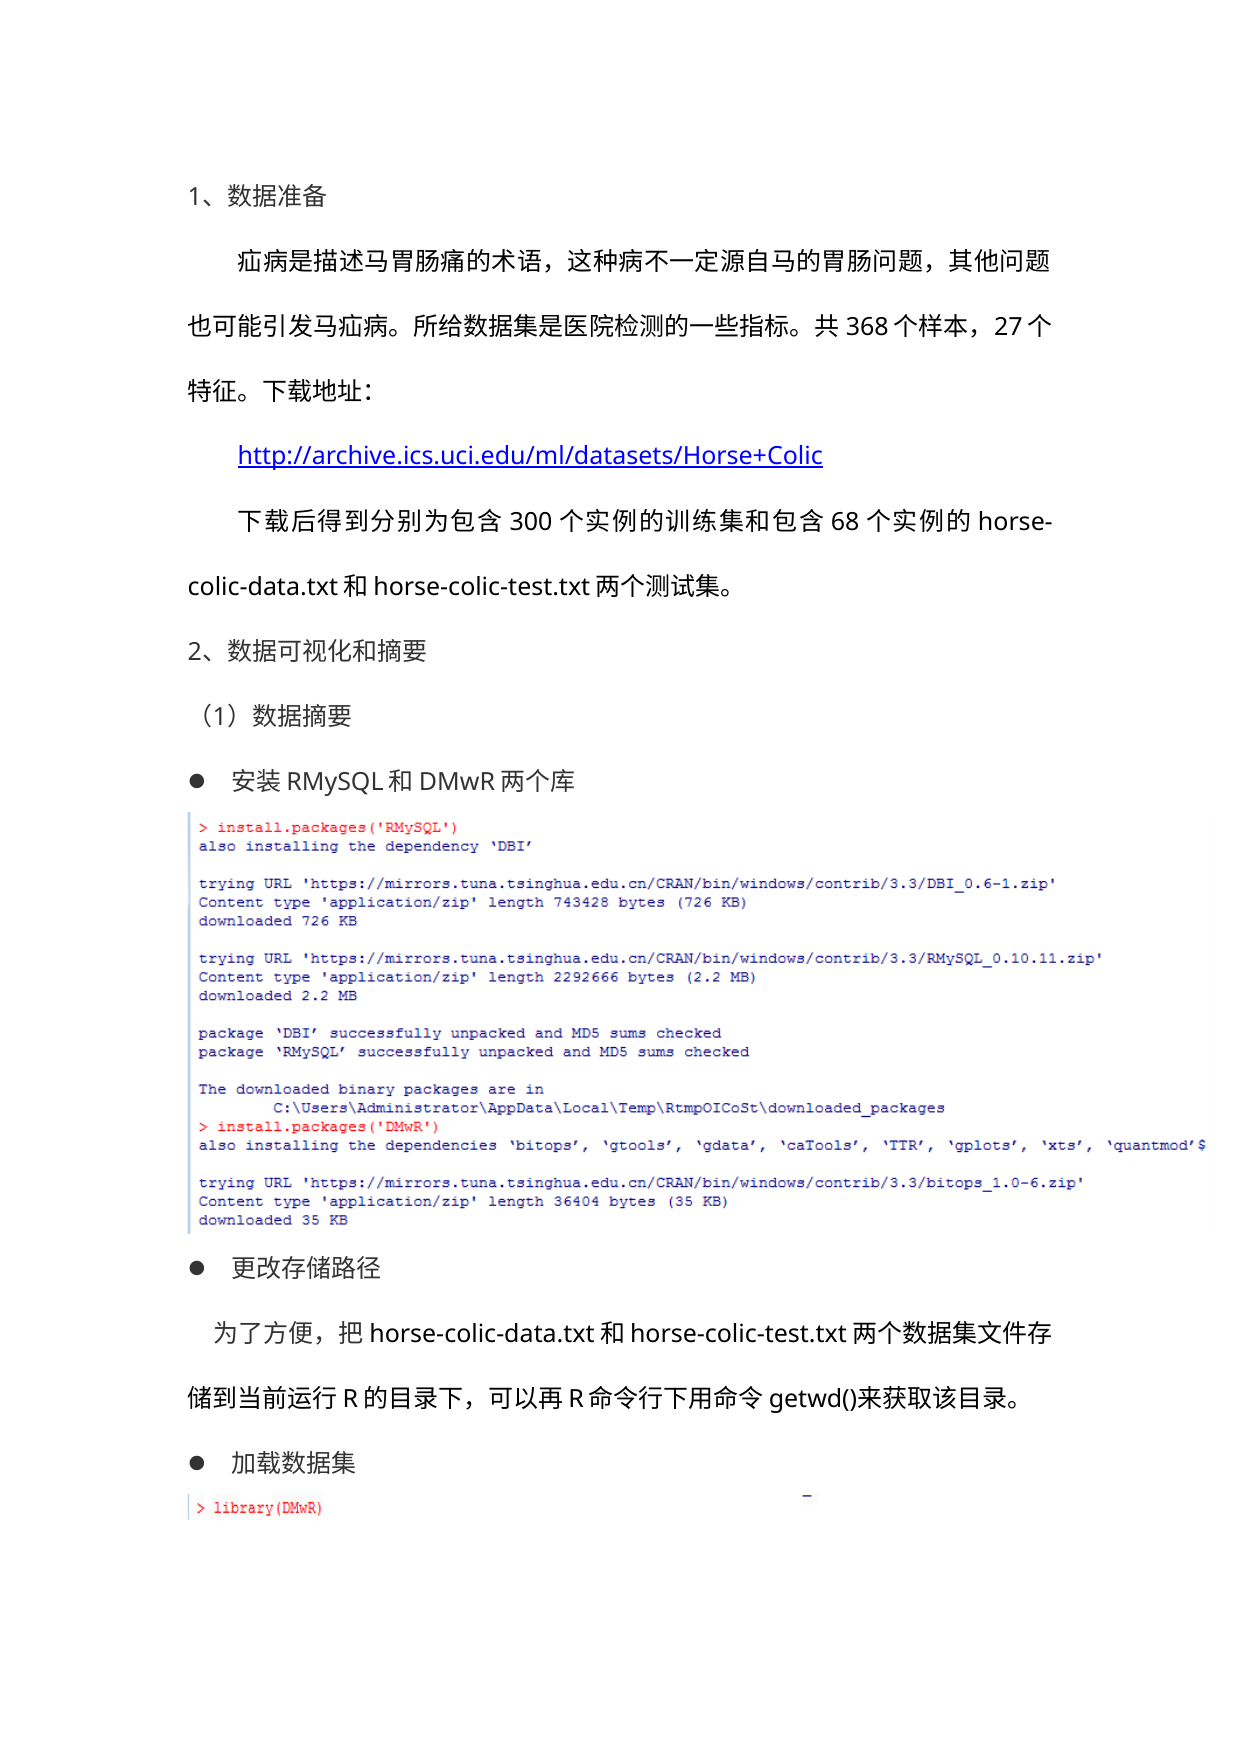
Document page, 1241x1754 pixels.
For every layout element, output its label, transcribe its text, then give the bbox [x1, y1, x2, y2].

text （1）数据摘要 [187, 682, 1053, 747]
picture [187, 812, 1215, 1234]
picture [187, 1494, 1125, 1520]
list 安装RMySQL和DMwR两个库 [187, 747, 1053, 812]
text 下载后得到分别为包含300个实例的训练集和包含68个实例的horse-colic-data.txt和horse-colic-test.txt两个测试集。 [187, 487, 1053, 617]
list 数据准备 [187, 162, 1053, 227]
list 更改存储路径 [187, 1234, 1053, 1299]
text 为了方便，把horse-colic-data.txt和horse-colic-test.txt两个数据集文件存储到当前运行R的目录下，可以再R命令行下用命令getwd()来获取该目录。 [187, 1299, 1053, 1429]
text http://archive.ics.uci.edu/ml/datasets/Horse+Colic [187, 422, 1053, 487]
text 疝病是描述马胃肠痛的术语，这种病不一定源自马的胃肠问题，其他问题也可能引发马疝病。所给数据集是医院检测的一些指标。共368个样本，27个特征。下载地址： [187, 227, 1053, 422]
list 数据可视化和摘要 [187, 617, 1053, 682]
list 加载数据集 [187, 1429, 1053, 1494]
